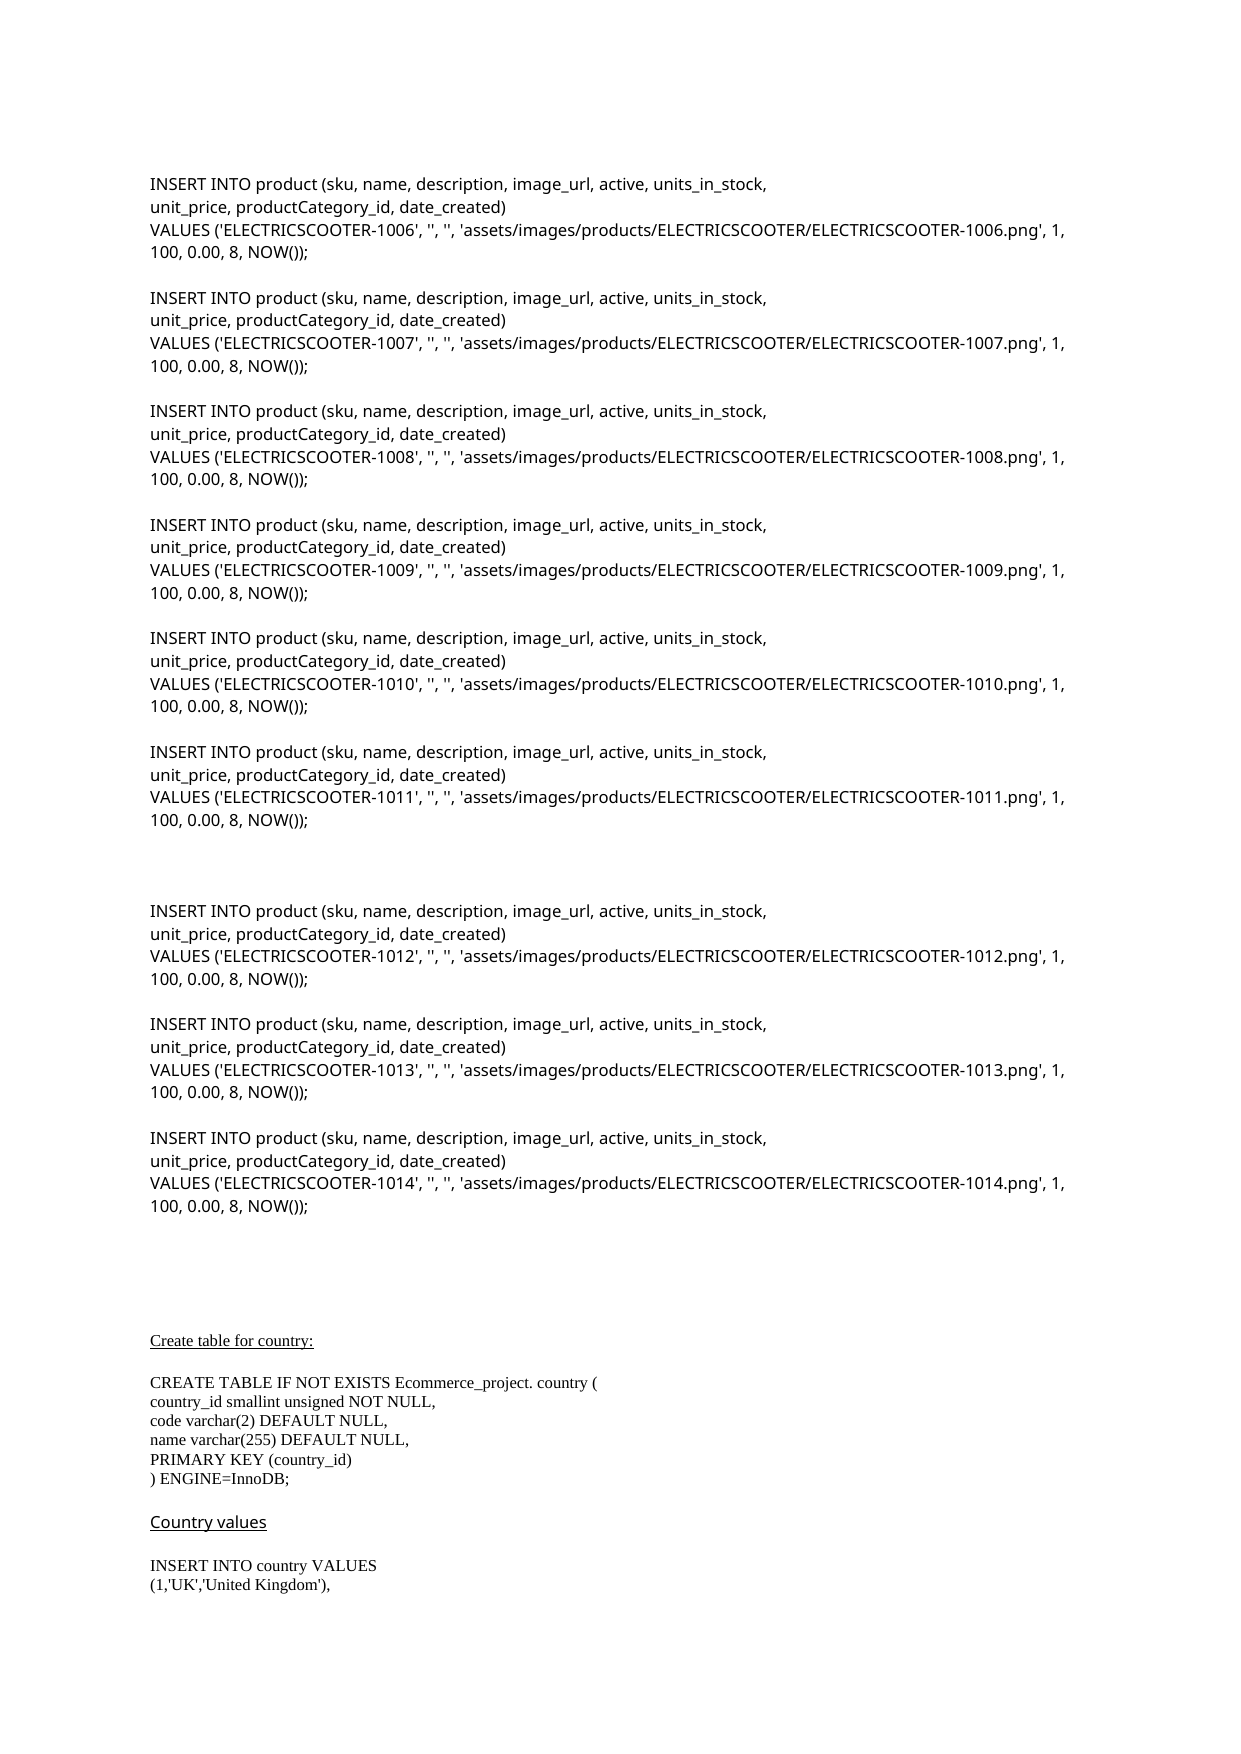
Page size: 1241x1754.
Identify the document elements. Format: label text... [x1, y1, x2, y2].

text unit_price, productCategory_id, date_created) [150, 763, 1090, 786]
text unit_price, productCategory_id, date_created) [150, 422, 1090, 445]
text INSERT INTO product (sku, name, description, image_url, active, units_in_stock, [150, 513, 1090, 536]
text code varchar(2) DEFAULT NULL, [150, 1411, 1090, 1430]
text CREATE TABLE IF NOT EXISTS Ecommerce_project. country ( [150, 1373, 1090, 1392]
text country_id smallint unsigned NOT NULL, [150, 1392, 1090, 1411]
text VALUES ('ELECTRICSCOOTER-1013', '', '', 'assets/images/products/ELECTRICSCOOTER/ELECTRICSCOOTER-1013.png', 1, 100, 0.00, 8, NOW()); [150, 1058, 1090, 1104]
text INSERT INTO product (sku, name, description, image_url, active, units_in_stock, [150, 627, 1090, 649]
text unit_price, productCategory_id, date_created) [150, 309, 1090, 332]
text unit_price, productCategory_id, date_created) [150, 922, 1090, 945]
text INSERT INTO product (sku, name, description, image_url, active, units_in_stock, [150, 173, 1090, 195]
text INSERT INTO product (sku, name, description, image_url, active, units_in_stock, [150, 1126, 1090, 1149]
text VALUES ('ELECTRICSCOOTER-1012', '', '', 'assets/images/products/ELECTRICSCOOTER/ELECTRICSCOOTER-1012.png', 1, 100, 0.00, 8, NOW()); [150, 945, 1090, 990]
text VALUES ('ELECTRICSCOOTER-1008', '', '', 'assets/images/products/ELECTRICSCOOTER/ELECTRICSCOOTER-1008.png', 1, 100, 0.00, 8, NOW()); [150, 445, 1090, 491]
text PRIMARY KEY (country_id) [150, 1449, 1090, 1468]
text INSERT INTO product (sku, name, description, image_url, active, units_in_stock, [150, 740, 1090, 763]
text unit_price, productCategory_id, date_created) [150, 536, 1090, 559]
text VALUES ('ELECTRICSCOOTER-1007', '', '', 'assets/images/products/ELECTRICSCOOTER/ELECTRICSCOOTER-1007.png', 1, 100, 0.00, 8, NOW()); [150, 332, 1090, 377]
text unit_price, productCategory_id, date_created) [150, 1036, 1090, 1058]
text unit_price, productCategory_id, date_created) [150, 649, 1090, 672]
text VALUES ('ELECTRICSCOOTER-1011', '', '', 'assets/images/products/ELECTRICSCOOTER/ELECTRICSCOOTER-1011.png', 1, 100, 0.00, 8, NOW()); [150, 786, 1090, 831]
text ) ENGINE=InnoDB; [150, 1468, 1090, 1488]
text unit_price, productCategory_id, date_created) [150, 1149, 1090, 1172]
text INSERT INTO product (sku, name, description, image_url, active, units_in_stock, [150, 400, 1090, 422]
text Create table for country: [150, 1331, 1090, 1350]
text VALUES ('ELECTRICSCOOTER-1009', '', '', 'assets/images/products/ELECTRICSCOOTER/ELECTRICSCOOTER-1009.png', 1, 100, 0.00, 8, NOW()); [150, 559, 1090, 604]
text name varchar(255) DEFAULT NULL, [150, 1430, 1090, 1449]
text INSERT INTO product (sku, name, description, image_url, active, units_in_stock, [150, 899, 1090, 922]
text INSERT INTO product (sku, name, description, image_url, active, units_in_stock, [150, 1013, 1090, 1036]
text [150, 195, 1090, 218]
text VALUES ('ELECTRICSCOOTER-1014', '', '', 'assets/images/products/ELECTRICSCOOTER/ELECTRICSCOOTER-1014.png', 1, 100, 0.00, 8, NOW()); [150, 1172, 1090, 1217]
text VALUES ('ELECTRICSCOOTER-1010', '', '', 'assets/images/products/ELECTRICSCOOTER/ELECTRICSCOOTER-1010.png', 1, 100, 0.00, 8, NOW()); [150, 672, 1090, 718]
text INSERT INTO country VALUES [150, 1556, 1090, 1575]
text (1,'UK','United Kingdom'), [150, 1575, 1090, 1594]
text VALUES ('ELECTRICSCOOTER-1006', '', '', 'assets/images/products/ELECTRICSCOOTER/ELECTRICSCOOTER-1006.png', 1, 100, 0.00, 8, NOW()); [150, 218, 1090, 263]
text INSERT INTO product (sku, name, description, image_url, active, units_in_stock, [150, 286, 1090, 309]
text Country values [150, 1510, 1090, 1533]
